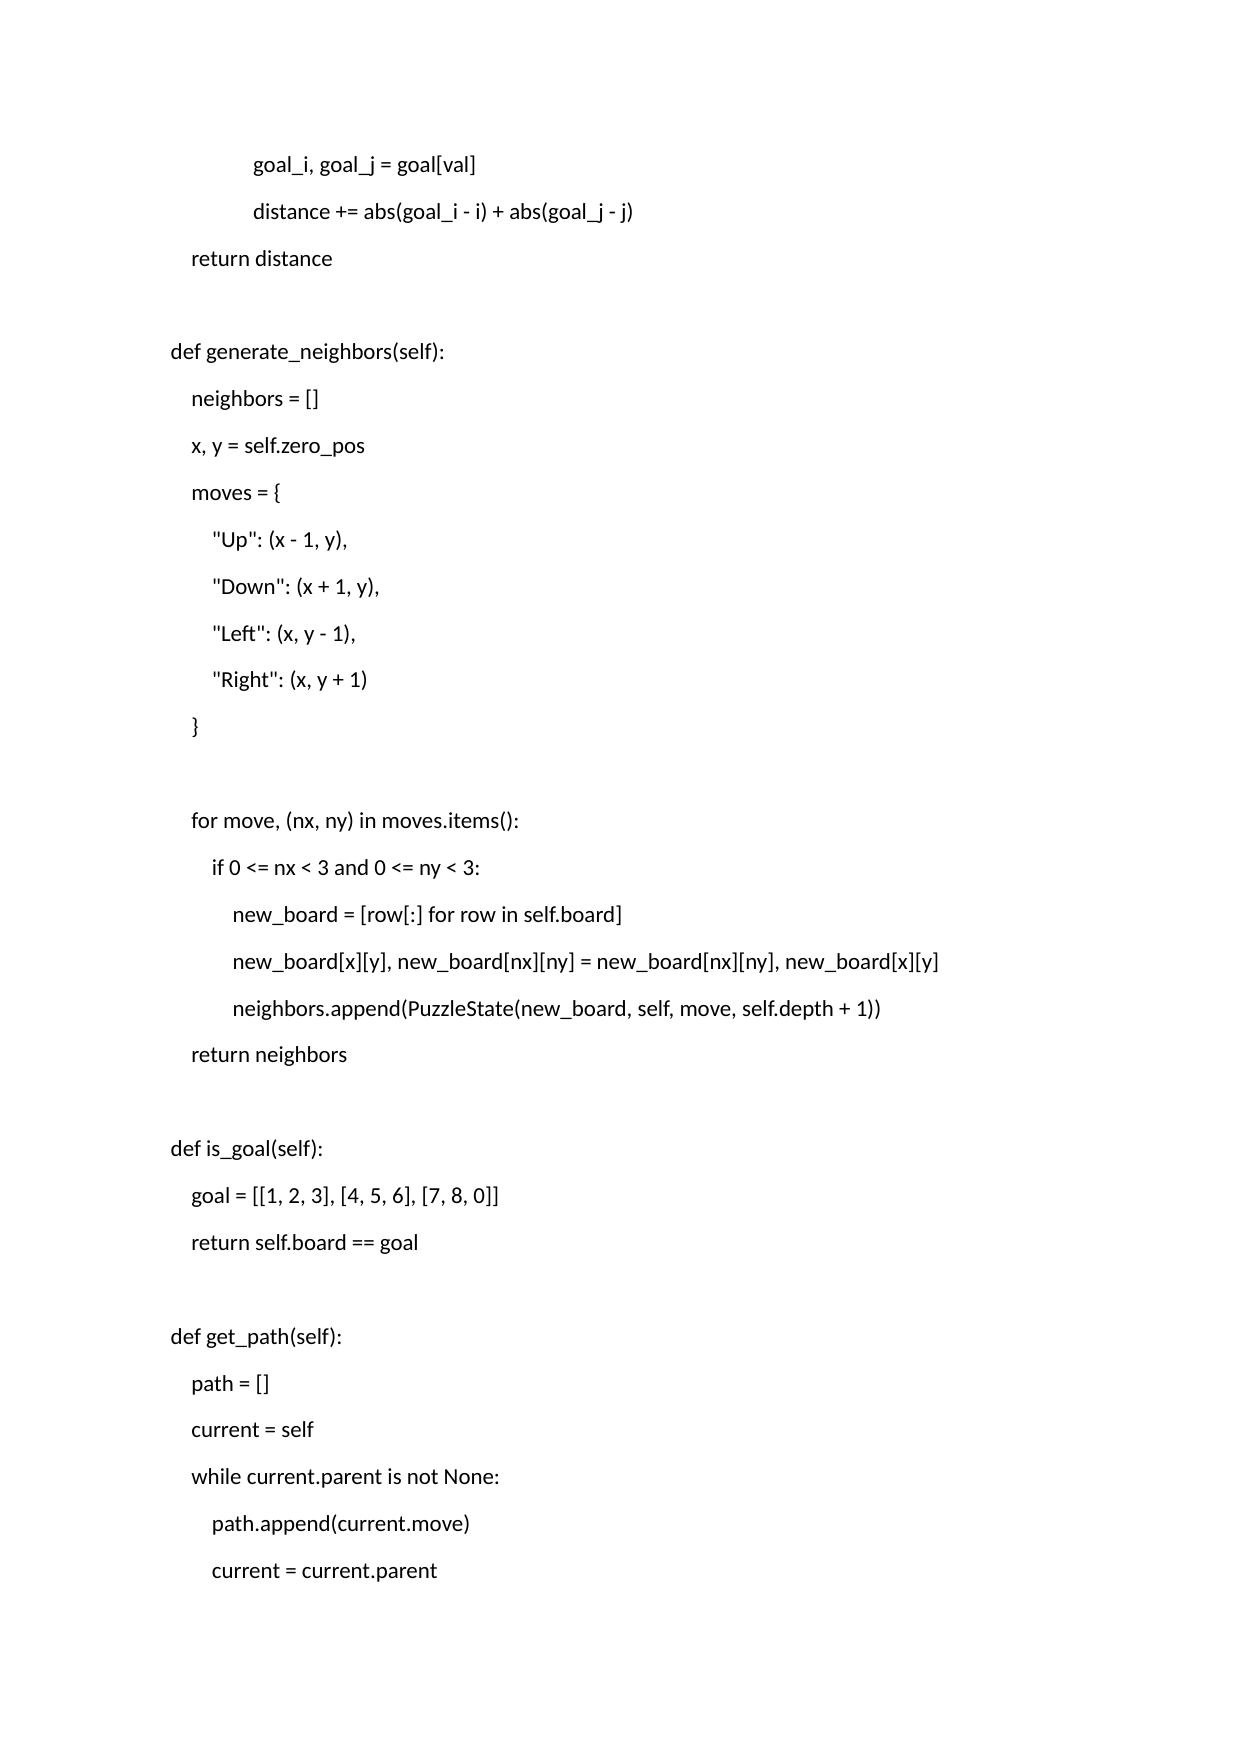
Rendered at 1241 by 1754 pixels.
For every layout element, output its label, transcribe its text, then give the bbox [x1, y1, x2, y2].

text } [150, 712, 1090, 741]
text return distance [150, 244, 1090, 272]
text def get_path(self): [150, 1322, 1090, 1350]
text def is_goal(self): [150, 1134, 1090, 1162]
text path = [] [150, 1369, 1090, 1397]
text if 0 <= nx < 3 and 0 <= ny < 3: [150, 853, 1090, 881]
text x, y = self.zero_pos [150, 431, 1090, 459]
text "Left": (x, y - 1), [150, 619, 1090, 647]
text def generate_neighbors(self): [150, 337, 1090, 366]
text goal = [[1, 2, 3], [4, 5, 6], [7, 8, 0]] [150, 1181, 1090, 1209]
text return self.board == goal [150, 1228, 1090, 1256]
text current = current.parent [150, 1556, 1090, 1584]
text "Right": (x, y + 1) [150, 666, 1090, 694]
text "Up": (x - 1, y), [150, 525, 1090, 553]
text "Down": (x + 1, y), [150, 572, 1090, 600]
text new_board[x][y], new_board[nx][ny] = new_board[nx][ny], new_board[x][y] [150, 947, 1090, 975]
text new_board = [row[:] for row in self.board] [150, 900, 1090, 928]
text current = self [150, 1416, 1090, 1444]
text distance += abs(goal_i - i) + abs(goal_j - j) [150, 197, 1090, 225]
text goal_i, goal_j = goal[val] [150, 150, 1090, 178]
text neighbors.append(PuzzleState(new_board, self, move, self.depth + 1)) [150, 994, 1090, 1022]
text moves = { [150, 478, 1090, 506]
text for move, (nx, ny) in moves.items(): [150, 806, 1090, 834]
text path.append(current.move) [150, 1509, 1090, 1537]
text return neighbors [150, 1041, 1090, 1069]
text neighbors = [] [150, 384, 1090, 412]
text while current.parent is not None: [150, 1462, 1090, 1491]
